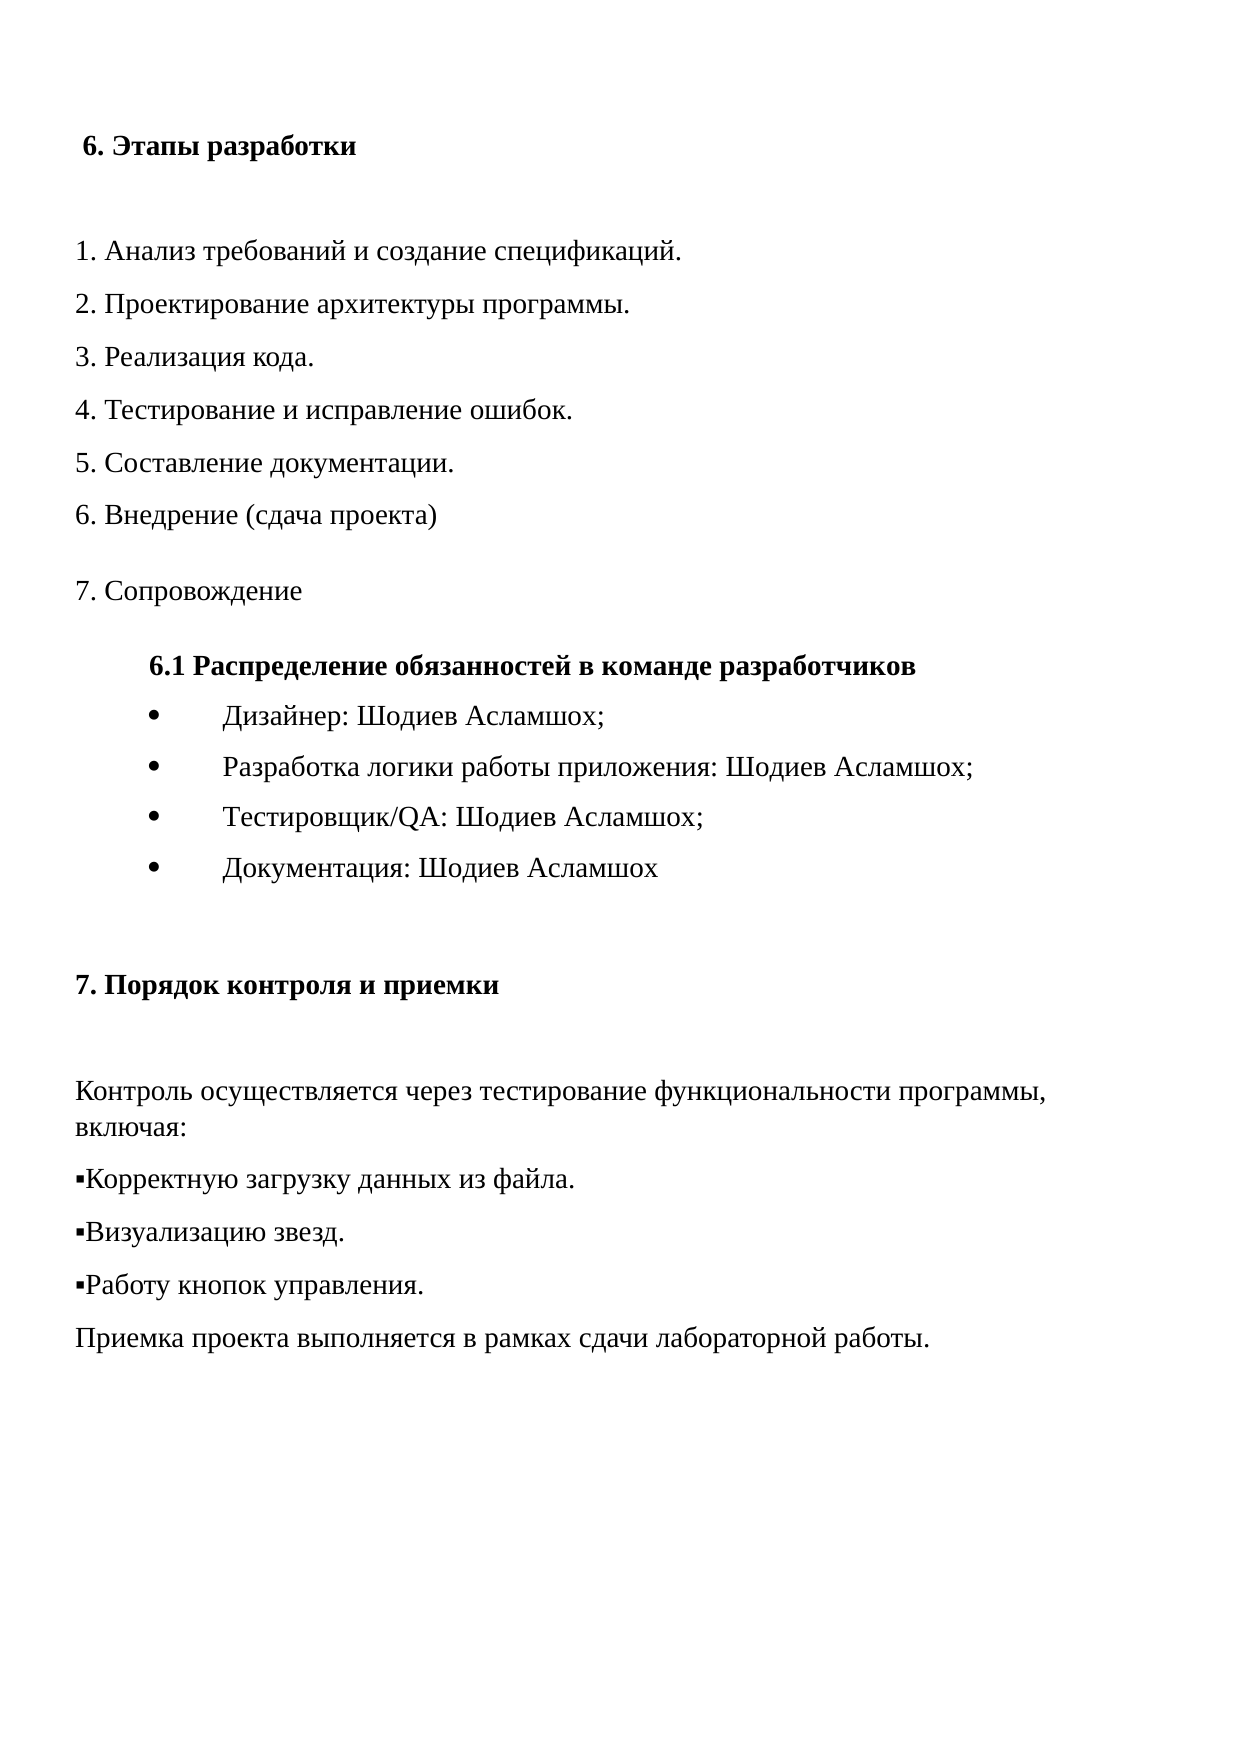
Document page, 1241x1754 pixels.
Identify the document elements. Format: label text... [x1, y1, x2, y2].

text ▪Работу кнопок управления. [75, 1267, 1165, 1301]
text 7. Порядок контроля и приемки [75, 967, 1165, 1001]
list 6.1 Распределение обязанностей в команде разработчиков [75, 648, 1165, 682]
list Разработка логики работы приложения: Шодиев Асламшох; [75, 749, 1165, 782]
text Приемка проекта выполняется в рамках сдачи лабораторной работы. [75, 1320, 1165, 1354]
text ▪Визуализацию звезд. [75, 1214, 1165, 1248]
text 4. Тестирование и исправление ошибок. [75, 392, 1165, 425]
text Контроль осуществляется через тестирование функциональности программы, включая: [75, 1073, 1165, 1142]
text 2. Проектирование архитектуры программы. [75, 286, 1165, 320]
list Документация: Шодиев Асламшох [75, 850, 1165, 883]
list Тестировщик/QA: Шодиев Асламшох; [75, 799, 1165, 833]
text 6. Внедрение (сдача проекта) [75, 497, 1165, 531]
text 1. Анализ требований и создание спецификаций. [75, 233, 1165, 267]
text 5. Составление документации. [75, 445, 1165, 478]
text 6. Этапы разработки [75, 128, 1165, 161]
text 3. Реализация кода. [75, 339, 1165, 373]
text 7. Сопровождение [75, 573, 1165, 606]
text ▪Корректную загрузку данных из файла. [75, 1162, 1165, 1195]
list Дизайнер: Шодиев Асламшох; [75, 698, 1165, 732]
